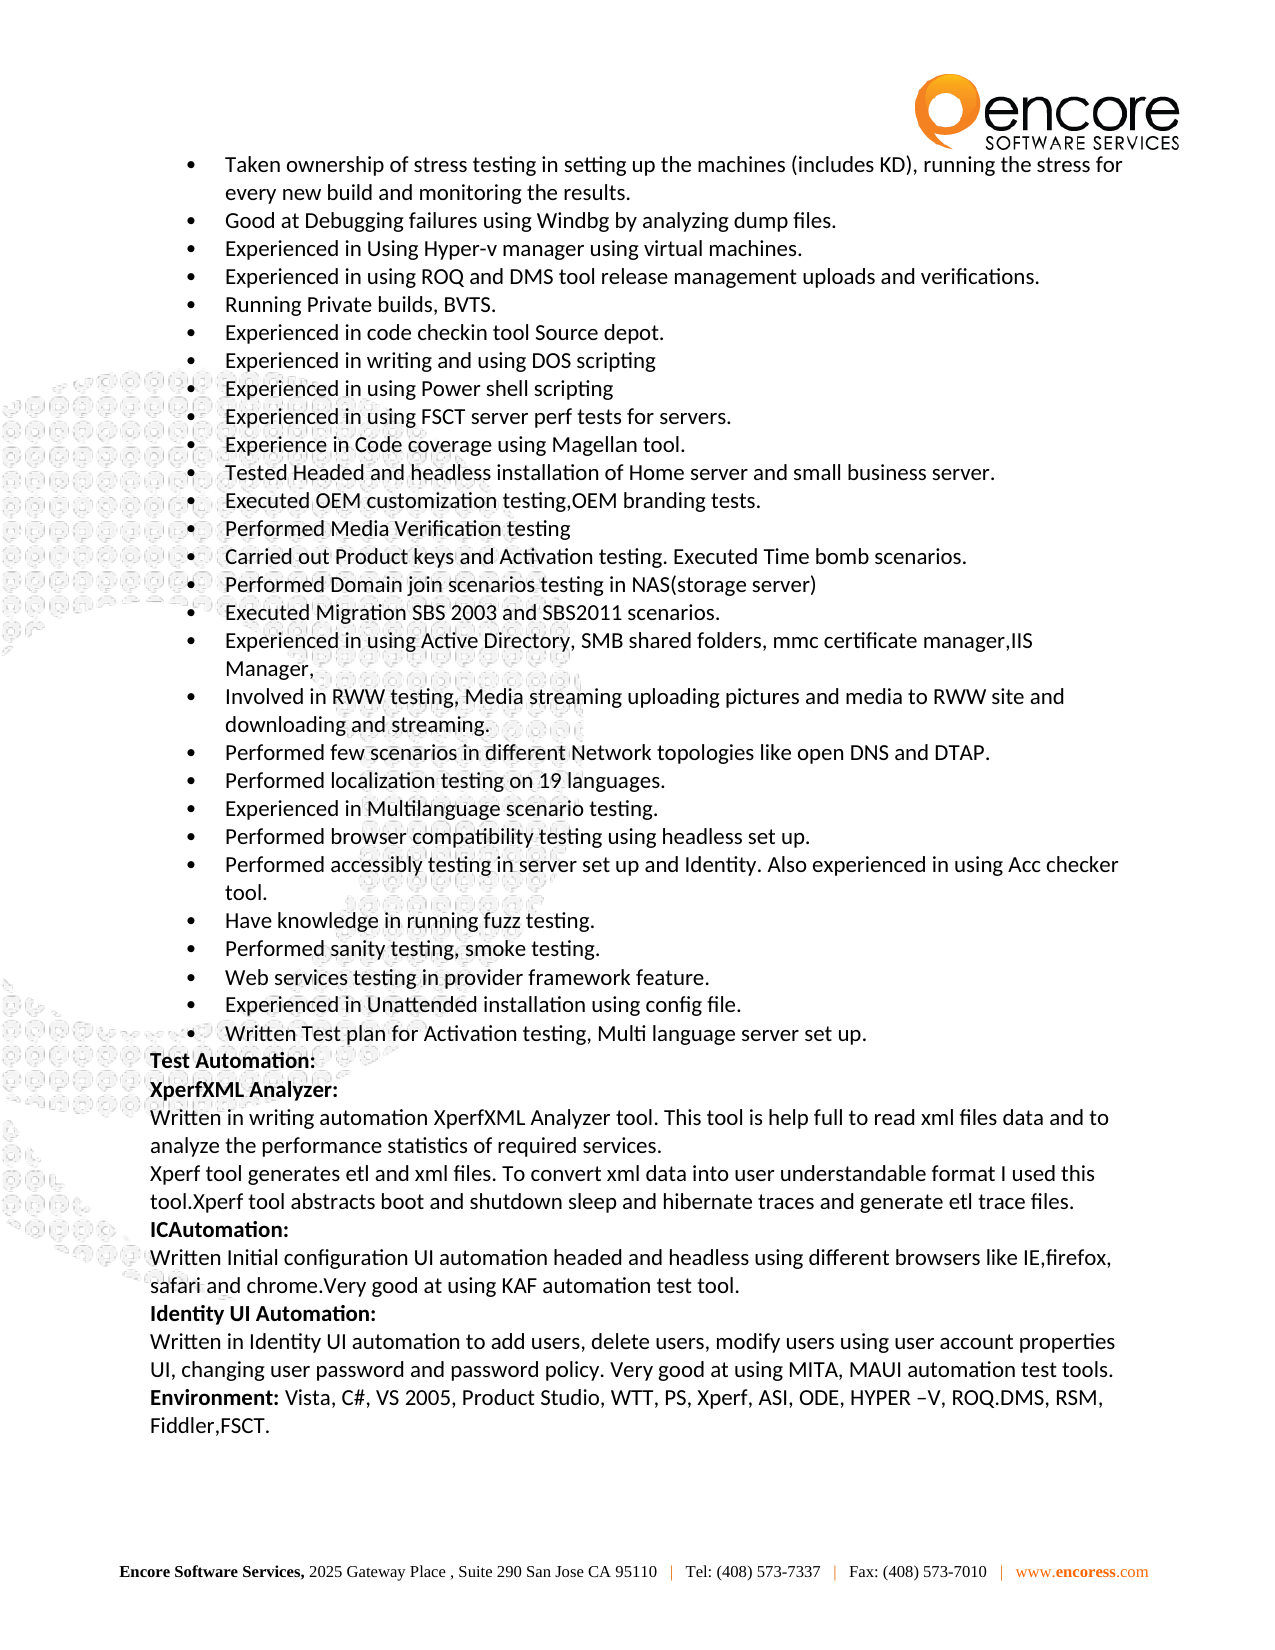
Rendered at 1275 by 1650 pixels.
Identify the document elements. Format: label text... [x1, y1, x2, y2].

list Performed sanity testing, smoke testing. [187, 934, 1125, 963]
list Experienced in Unattended installation using config file. [187, 991, 1125, 1019]
picture [0, 349, 187, 1311]
text Xperf tool generates etl and xml files. To convert xml data into user understandable format I used this tool.Xperf tool abstracts boot and shutdown sleep and hibernate traces and generate etl trace files. [150, 1159, 1125, 1215]
text Written in writing automation XperfXML Analyzer tool. This tool is help full to read xml files data and to analyze the performance statistics of required services. [150, 1103, 1125, 1159]
list Taken ownership of stress testing in setting up the machines (includes KD), running the stress for every new build and monitoring the results. [187, 150, 1125, 206]
list Have knowledge in running fuzz testing. [187, 907, 1125, 934]
text Written in Identity UI automation to add users, delete users, modify users using user account properties UI, changing user password and password policy. Very good at using MITA, MAUI automation test tools. [150, 1327, 1125, 1383]
list Performed Media Verification testing [187, 514, 1125, 542]
list Tested Headed and headless installation of Home server and small business server. [187, 458, 1125, 486]
list Experience in Code coverage using Magellan tool. [187, 430, 1125, 458]
list Performed few scenarios in different Network topologies like open DNS and DTAP. [187, 738, 1125, 766]
list Written Test plan for Activation testing, Multi language server set up. [187, 1019, 1125, 1047]
list Running Private builds, BVTS. [187, 290, 1125, 318]
text Written Initial configuration UI automation headed and headless using different browsers like IE,firefox, safari and chrome.Very good at using KAF automation test tool. [150, 1243, 1125, 1299]
list Good at Debugging failures using Windbg by analyzing dump files. [187, 206, 1125, 234]
list Executed Migration SBS 2003 and SBS2011 scenarios. [187, 598, 1125, 626]
list Executed OEM customization testing,OEM branding tests. [187, 486, 1125, 514]
text Identity UI Automation: [150, 1299, 1125, 1327]
list Carried out Product keys and Activation testing. Executed Time bomb scenarios. [187, 542, 1125, 570]
list Performed Domain join scenarios testing in NAS(storage server) [187, 570, 1125, 598]
text Environment: Vista, C#, VS 2005, Product Studio, WTT, PS, Xperf, ASI, ODE, HYPER –V, ROQ.DMS, RSM, Fiddler,FSCT. [150, 1383, 1125, 1439]
list Performed accessibly testing in server set up and Identity. Also experienced in using Acc checker tool. [187, 851, 1125, 907]
list Experienced in using Active Directory, SMB shared folders, mmc certificate manager,IIS Manager, [187, 626, 1125, 682]
list Performed localization testing on 19 languages. [187, 766, 1125, 794]
list Experienced in using ROQ and DMS tool release management uploads and verifications. [187, 262, 1125, 290]
list Web services testing in provider framework feature. [187, 963, 1125, 991]
list Experienced in Using Hyper-v manager using virtual machines. [187, 234, 1125, 262]
list Experienced in code checkin tool Source depot. [187, 318, 1125, 346]
picture [911, 71, 1186, 154]
list Experienced in writing and using DOS scripting [187, 346, 1125, 374]
text Test Automation: [150, 1047, 1125, 1075]
list Performed browser compatibility testing using headless set up. [187, 822, 1125, 851]
text XperfXML Analyzer: [150, 1075, 1125, 1103]
list Experienced in Multilanguage scenario testing. [187, 794, 1125, 822]
text ICAutomation: [150, 1215, 1125, 1243]
list Experienced in using FSCT server perf tests for servers. [187, 402, 1125, 430]
list Experienced in using Power shell scripting [187, 374, 1125, 402]
list Involved in RWW testing, Media streaming uploading pictures and media to RWW site and downloading and streaming. [187, 682, 1125, 738]
